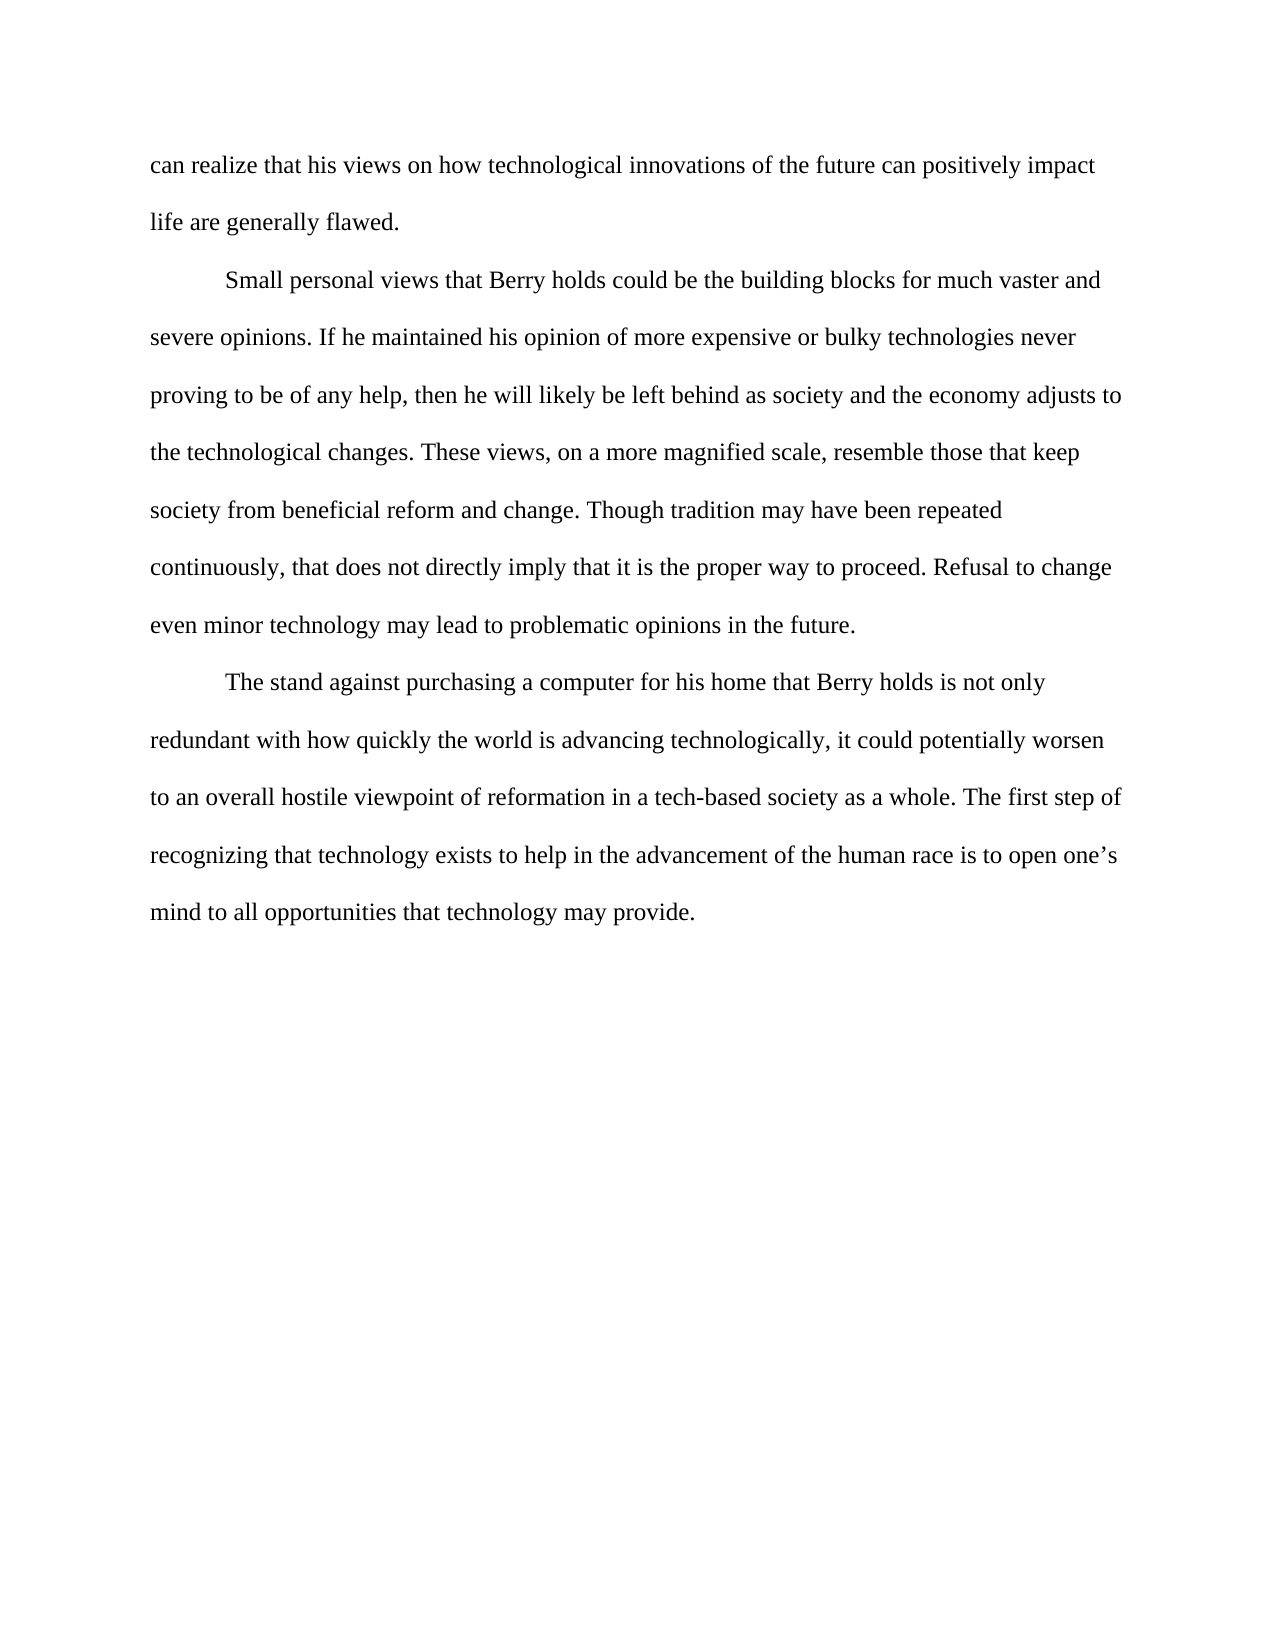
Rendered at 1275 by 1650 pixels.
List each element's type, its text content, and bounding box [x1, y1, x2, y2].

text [150, 150, 1125, 236]
text Small personal views that Berry holds could be the building blocks for much vaster and severe opinions. If he maintained his opinion of more expensive or bulky technologies never proving to be of any help, then he will likely be left behind as society and the economy adjusts to the technological changes. These views, on a more magnified scale, resemble those that keep society from beneficial reform and change. Though tradition may have been repeated continuously, that does not directly imply that it is the proper way to proceed. Refusal to change even minor technology may lead to problematic opinions in the future. [150, 265, 1125, 639]
text The stand against purchasing a computer for his home that Berry holds is not only redundant with how quickly the world is advancing technologically, it could potentially worsen to an overall hostile viewpoint of reformation in a tech-based society as a whole. The first step of recognizing that technology exists to help in the advancement of the human race is to open one’s mind to all opportunities that technology may provide. [150, 667, 1125, 926]
